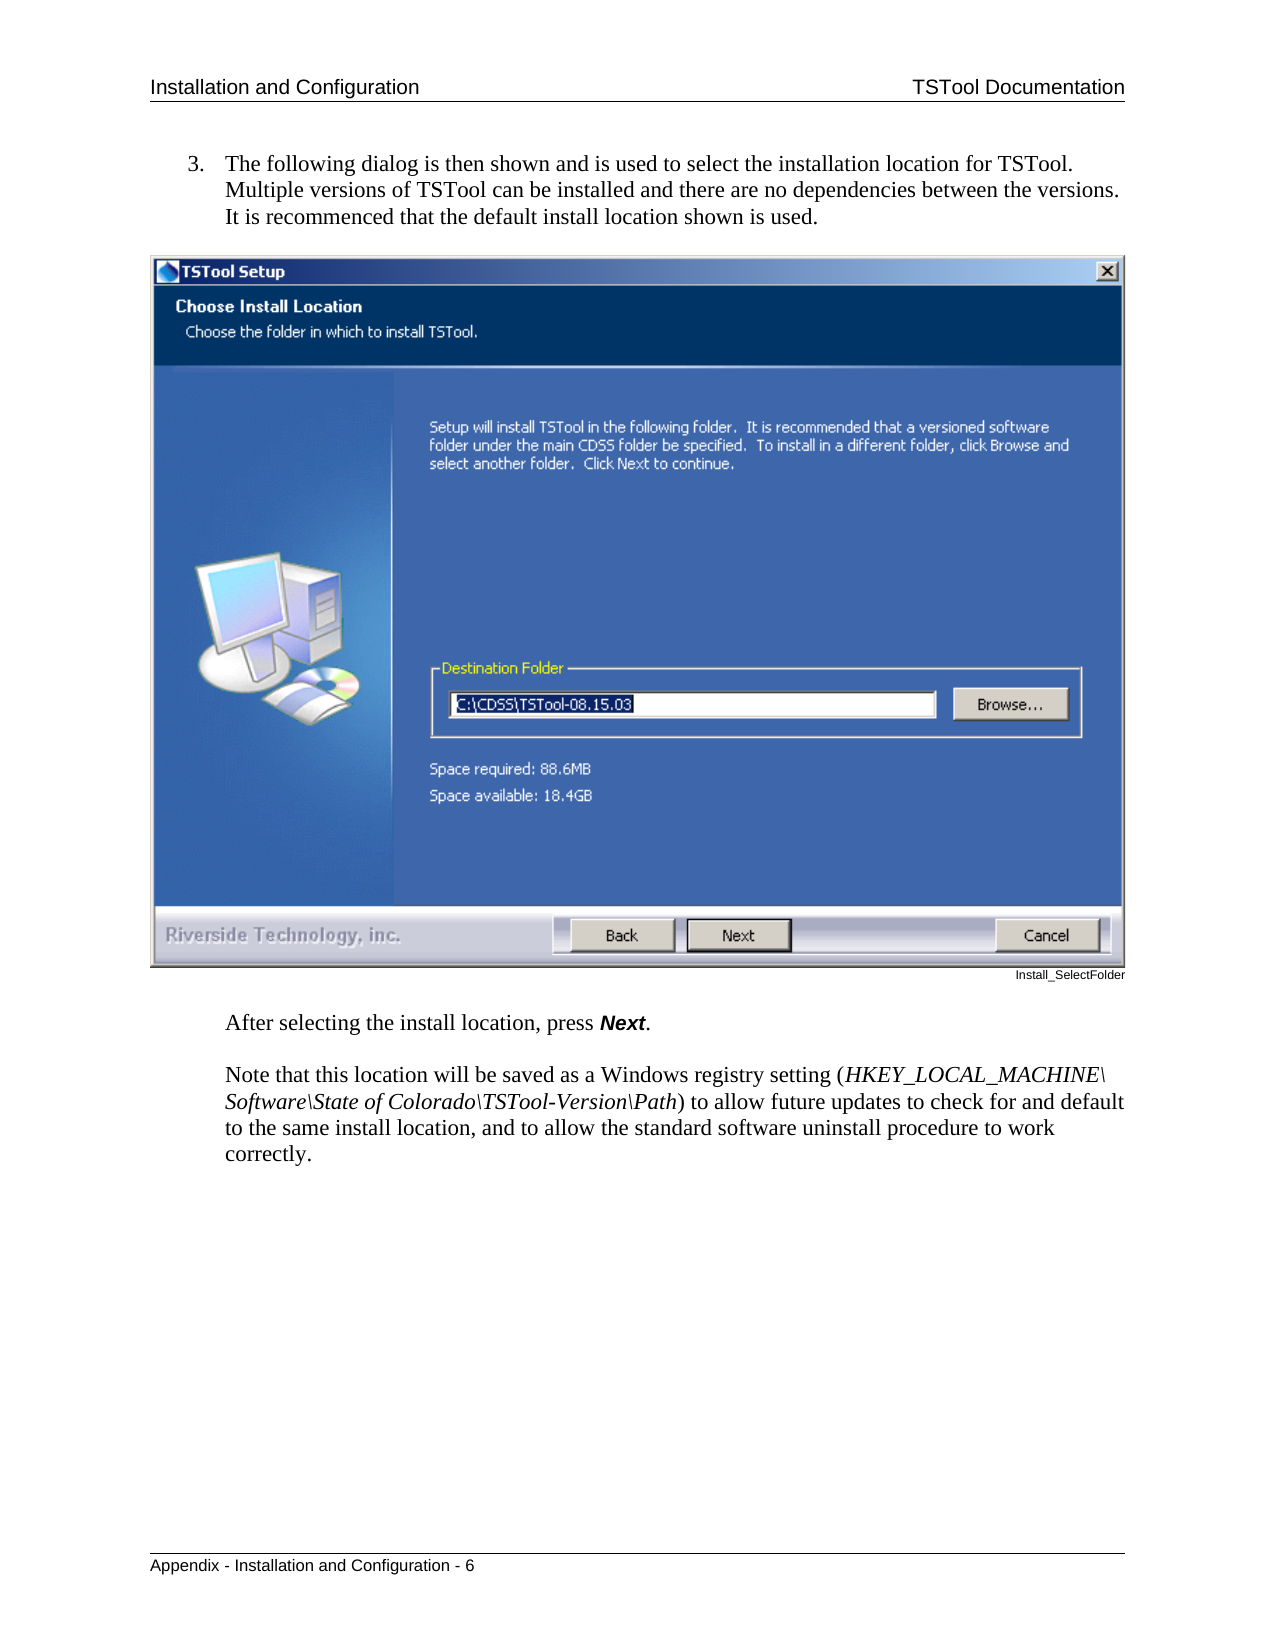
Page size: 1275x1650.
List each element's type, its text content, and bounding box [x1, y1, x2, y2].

text Note that this location will be saved as a Windows registry setting (HKEY_LOCAL_MACHINE\Software\State of Colorado\TSTool-Version\Path) to allow future updates to check for and default to the same install location, and to allow the standard software uninstall procedure to work correctly. [225, 1061, 1125, 1167]
text Install_SelectFolder [150, 968, 1125, 982]
picture [150, 255, 1125, 968]
list The following dialog is then shown and is used to select the installation location for TSTool. Multiple versions of TSTool can be installed and there are no dependencies between the versions. It is recommenced that the default install location shown is used. [187, 150, 1125, 229]
text After selecting the install location, press Next. [225, 1009, 1125, 1035]
